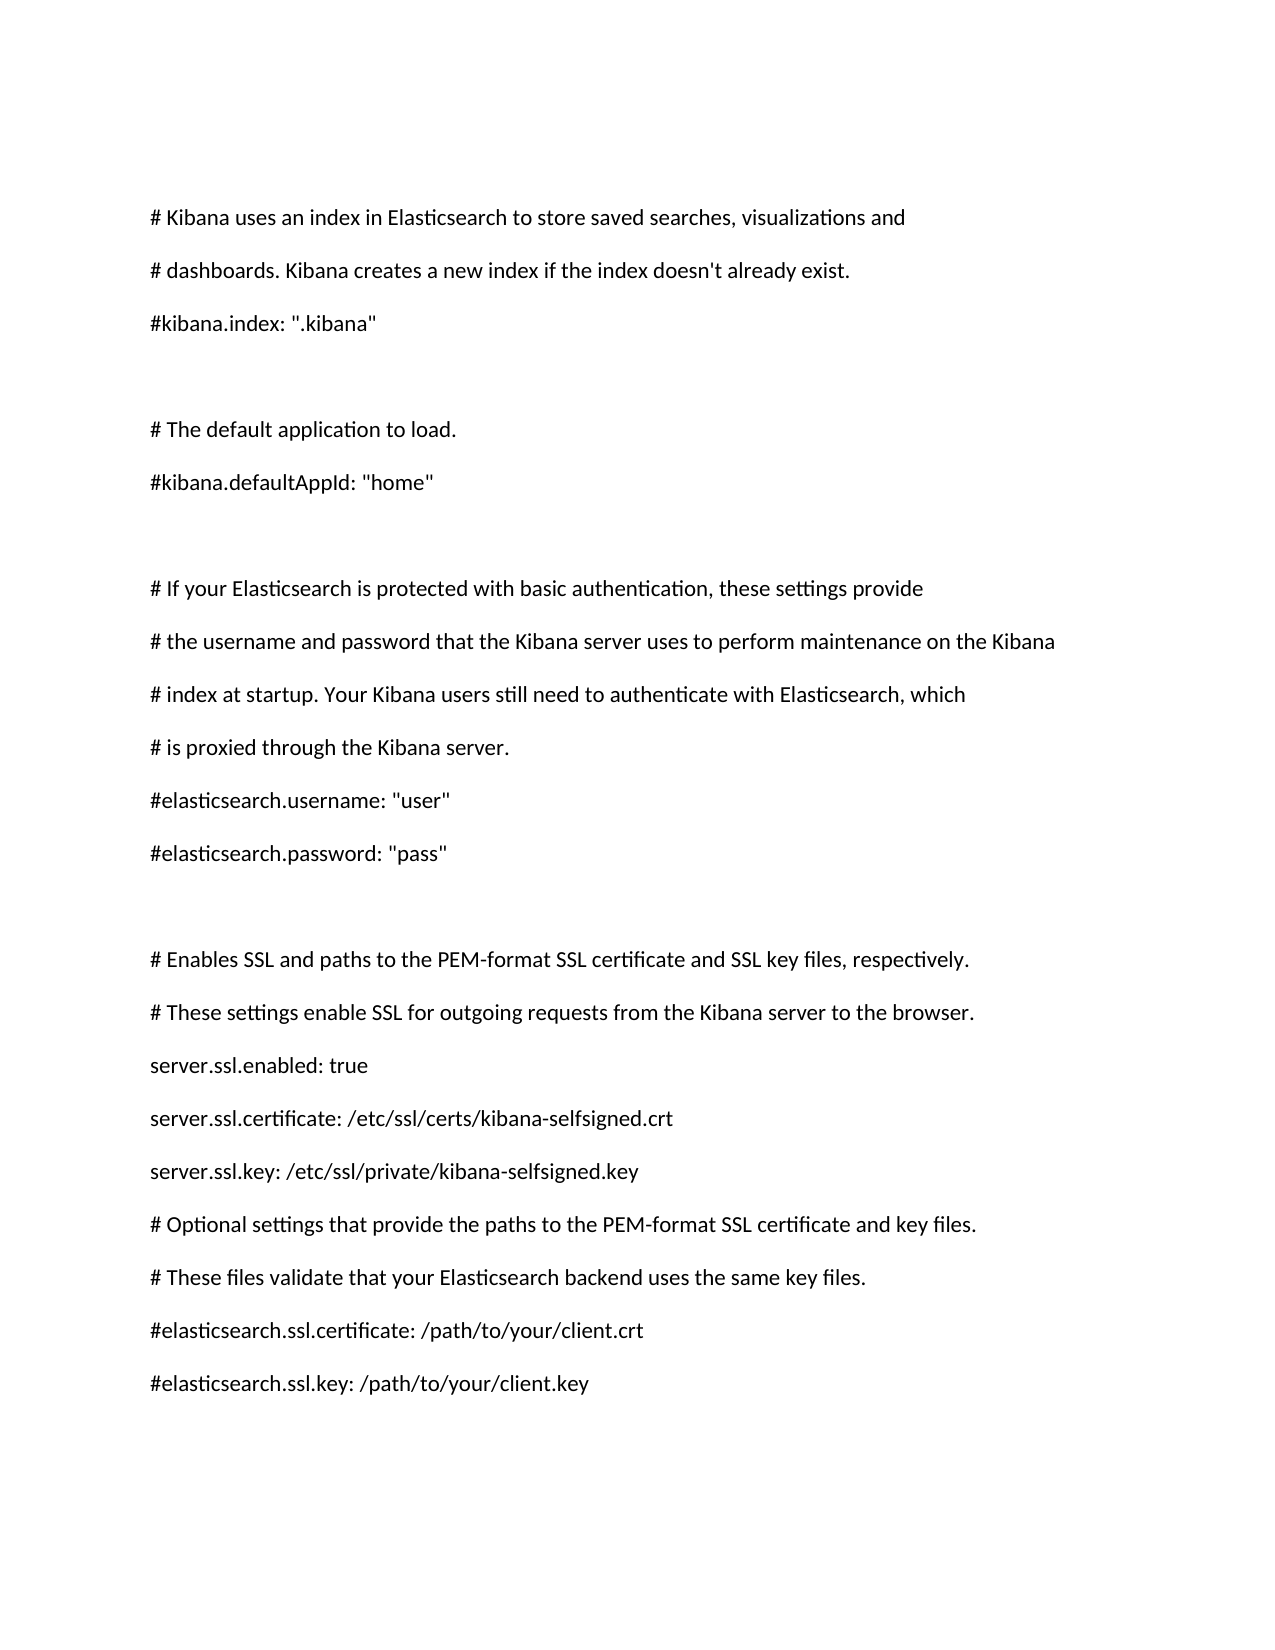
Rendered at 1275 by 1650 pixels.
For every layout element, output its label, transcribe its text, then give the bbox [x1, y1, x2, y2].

text #elasticsearch.password: "pass" [150, 839, 1125, 867]
text # The default application to load. [150, 415, 1125, 443]
text # is proxied through the Kibana server. [150, 733, 1125, 761]
text #elasticsearch.username: "user" [150, 786, 1125, 814]
text # index at startup. Your Kibana users still need to authenticate with Elasticsearch, which [150, 680, 1125, 708]
text #kibana.defaultAppId: "home" [150, 468, 1125, 496]
text #elasticsearch.ssl.certificate: /path/to/your/client.crt [150, 1316, 1125, 1344]
text # the username and password that the Kibana server uses to perform maintenance on the Kibana [150, 627, 1125, 655]
text # These files validate that your Elasticsearch backend uses the same key files. [150, 1263, 1125, 1291]
text server.ssl.key: /etc/ssl/private/kibana-selfsigned.key [150, 1157, 1125, 1185]
text # dashboards. Kibana creates a new index if the index doesn't already exist. [150, 256, 1125, 284]
text # Kibana uses an index in Elasticsearch to store saved searches, visualizations and [150, 203, 1125, 231]
text #kibana.index: ".kibana" [150, 309, 1125, 337]
text #elasticsearch.ssl.key: /path/to/your/client.key [150, 1369, 1125, 1397]
text server.ssl.enabled: true [150, 1051, 1125, 1079]
text # These settings enable SSL for outgoing requests from the Kibana server to the browser. [150, 998, 1125, 1026]
text # Enables SSL and paths to the PEM-format SSL certificate and SSL key files, respectively. [150, 945, 1125, 973]
text # Optional settings that provide the paths to the PEM-format SSL certificate and key files. [150, 1210, 1125, 1238]
text server.ssl.certificate: /etc/ssl/certs/kibana-selfsigned.crt [150, 1104, 1125, 1132]
text # If your Elasticsearch is protected with basic authentication, these settings provide [150, 574, 1125, 602]
